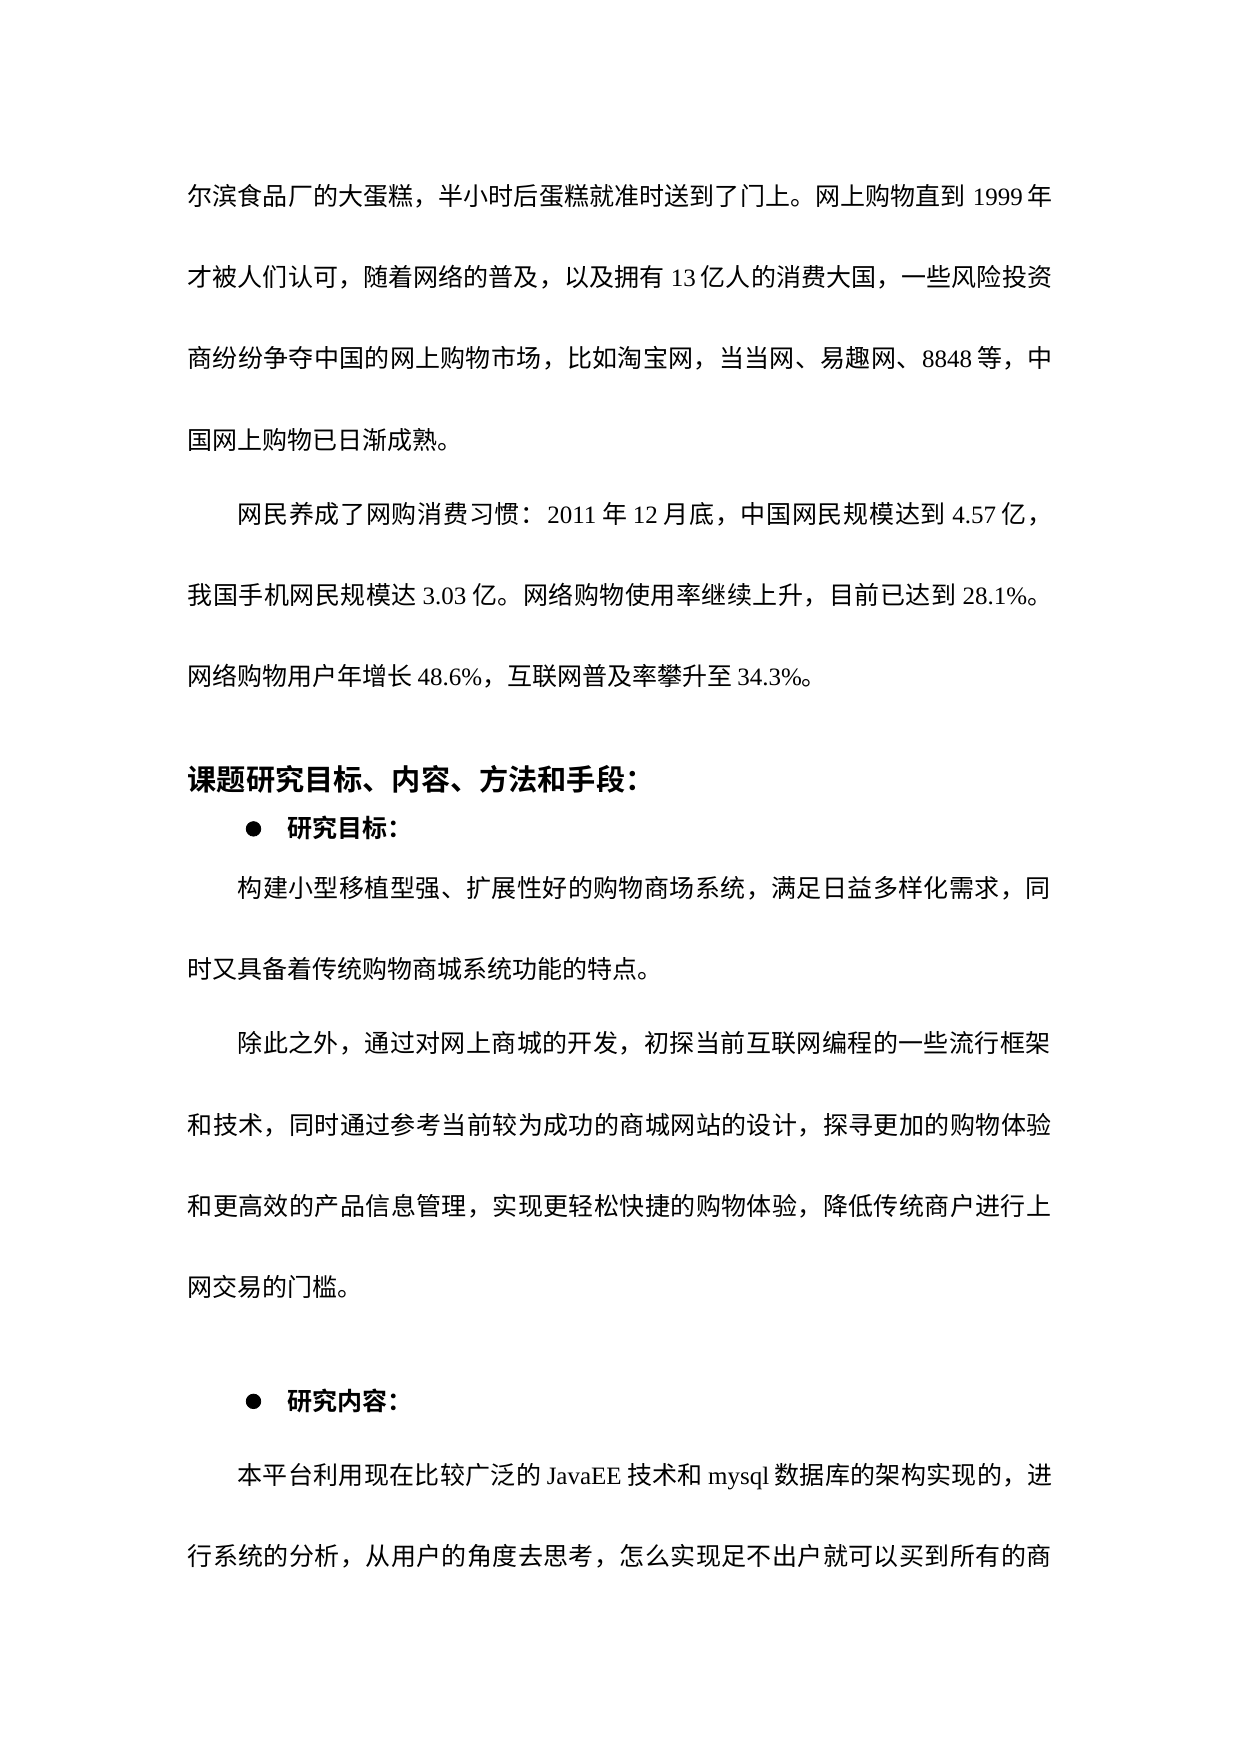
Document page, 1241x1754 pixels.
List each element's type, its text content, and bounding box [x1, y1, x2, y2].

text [187, 162, 1053, 471]
list 研究内容： [244, 1367, 1053, 1432]
text 除此之外，通过对网上商城的开发，初探当前互联网编程的一些流行框架和技术，同时通过参考当前较为成功的商城网站的设计，探寻更加的购物体验和更高效的产品信息管理，实现更轻松快捷的购物体验，降低传统商户进行上网交易的门槛。 [187, 1009, 1053, 1318]
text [187, 1441, 1053, 1587]
list 研究目标： [244, 809, 1053, 845]
text 课题研究目标、内容、方法和手段： [187, 756, 1053, 798]
text 构建小型移植型强、扩展性好的购物商场系统，满足日益多样化需求，同时又具备着传统购物商城系统功能的特点。 [187, 854, 1053, 1000]
text 网民养成了网购消费习惯：2011年12月底，中国网民规模达到4.57亿，我国手机网民规模达3.03亿。网络购物使用率继续上升，目前已达到28.1%。网络购物用户年增长48.6%，互联网普及率攀升至34.3%。 [187, 480, 1053, 707]
